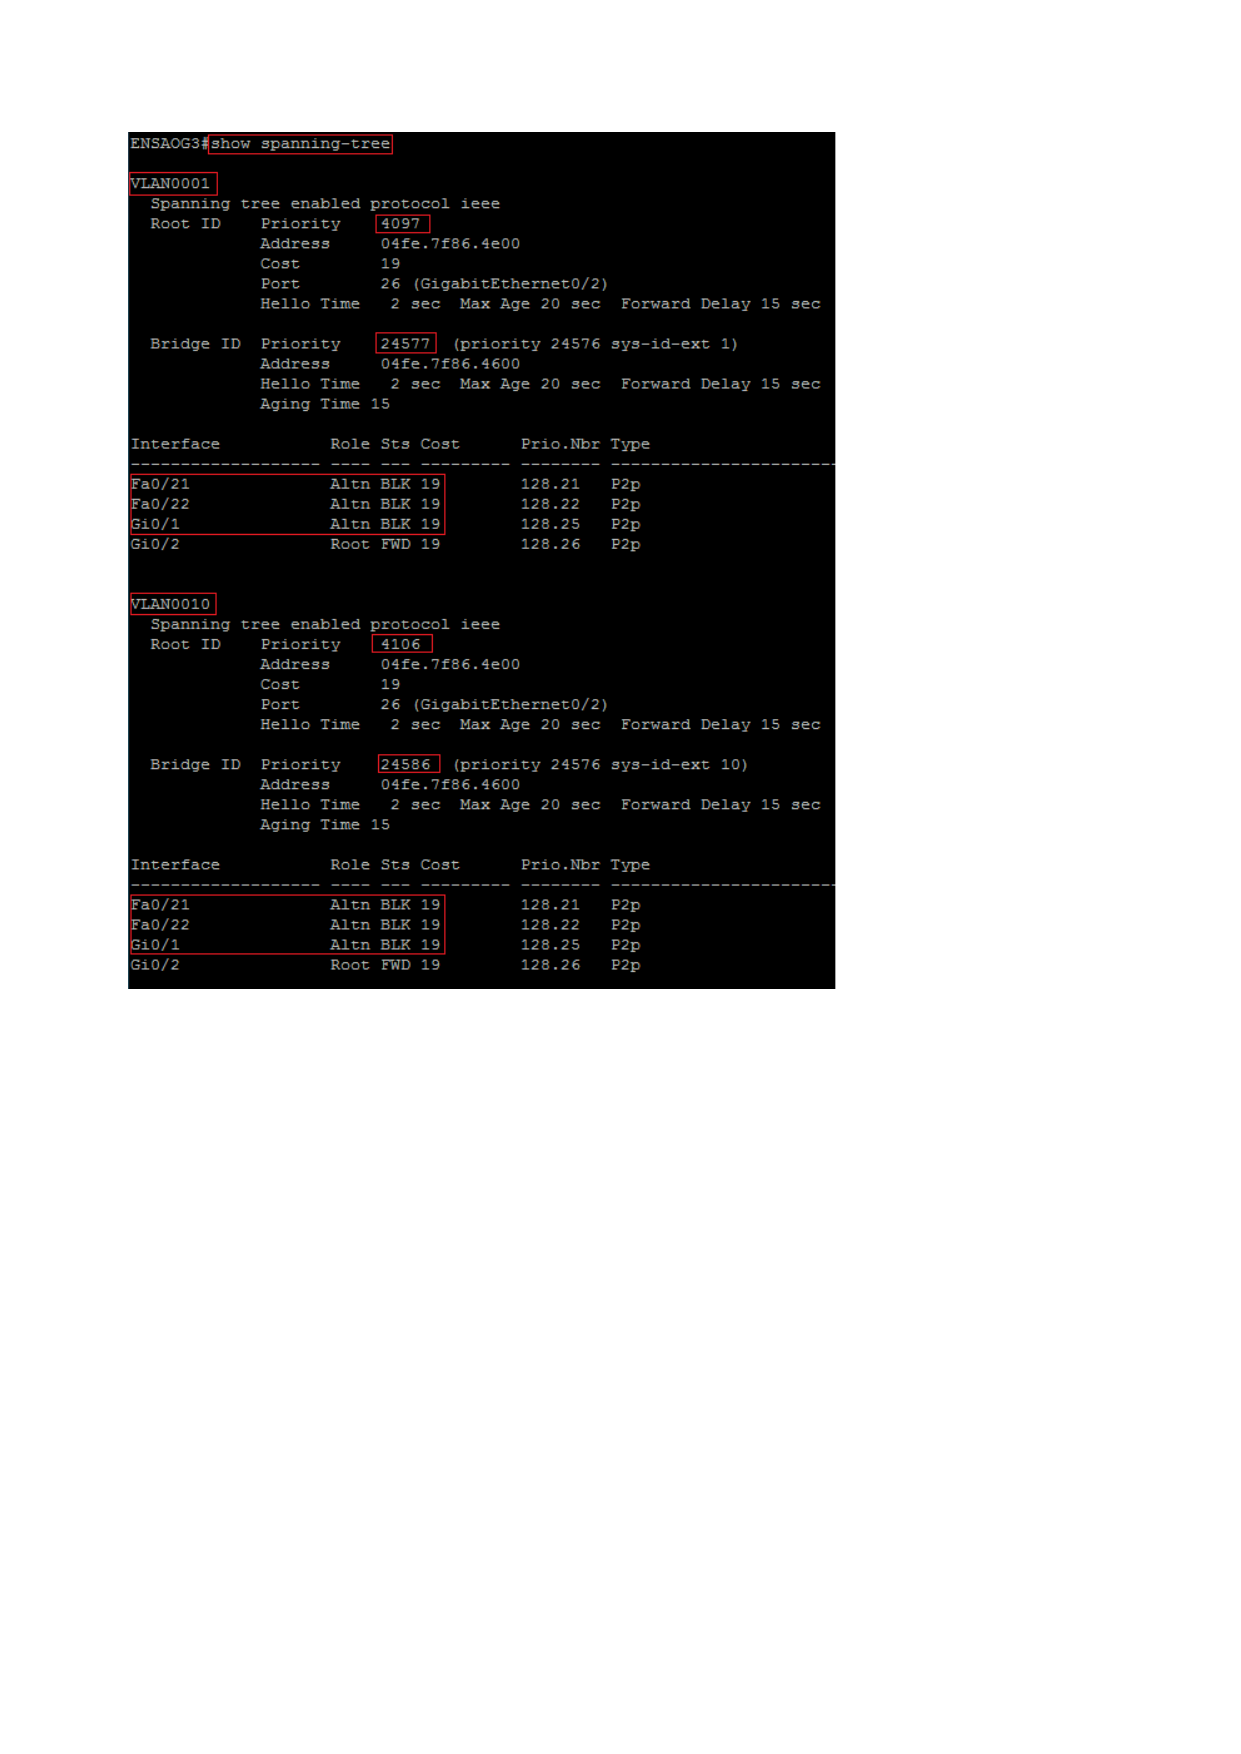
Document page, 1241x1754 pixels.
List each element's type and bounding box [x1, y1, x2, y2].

picture [128, 132, 836, 989]
